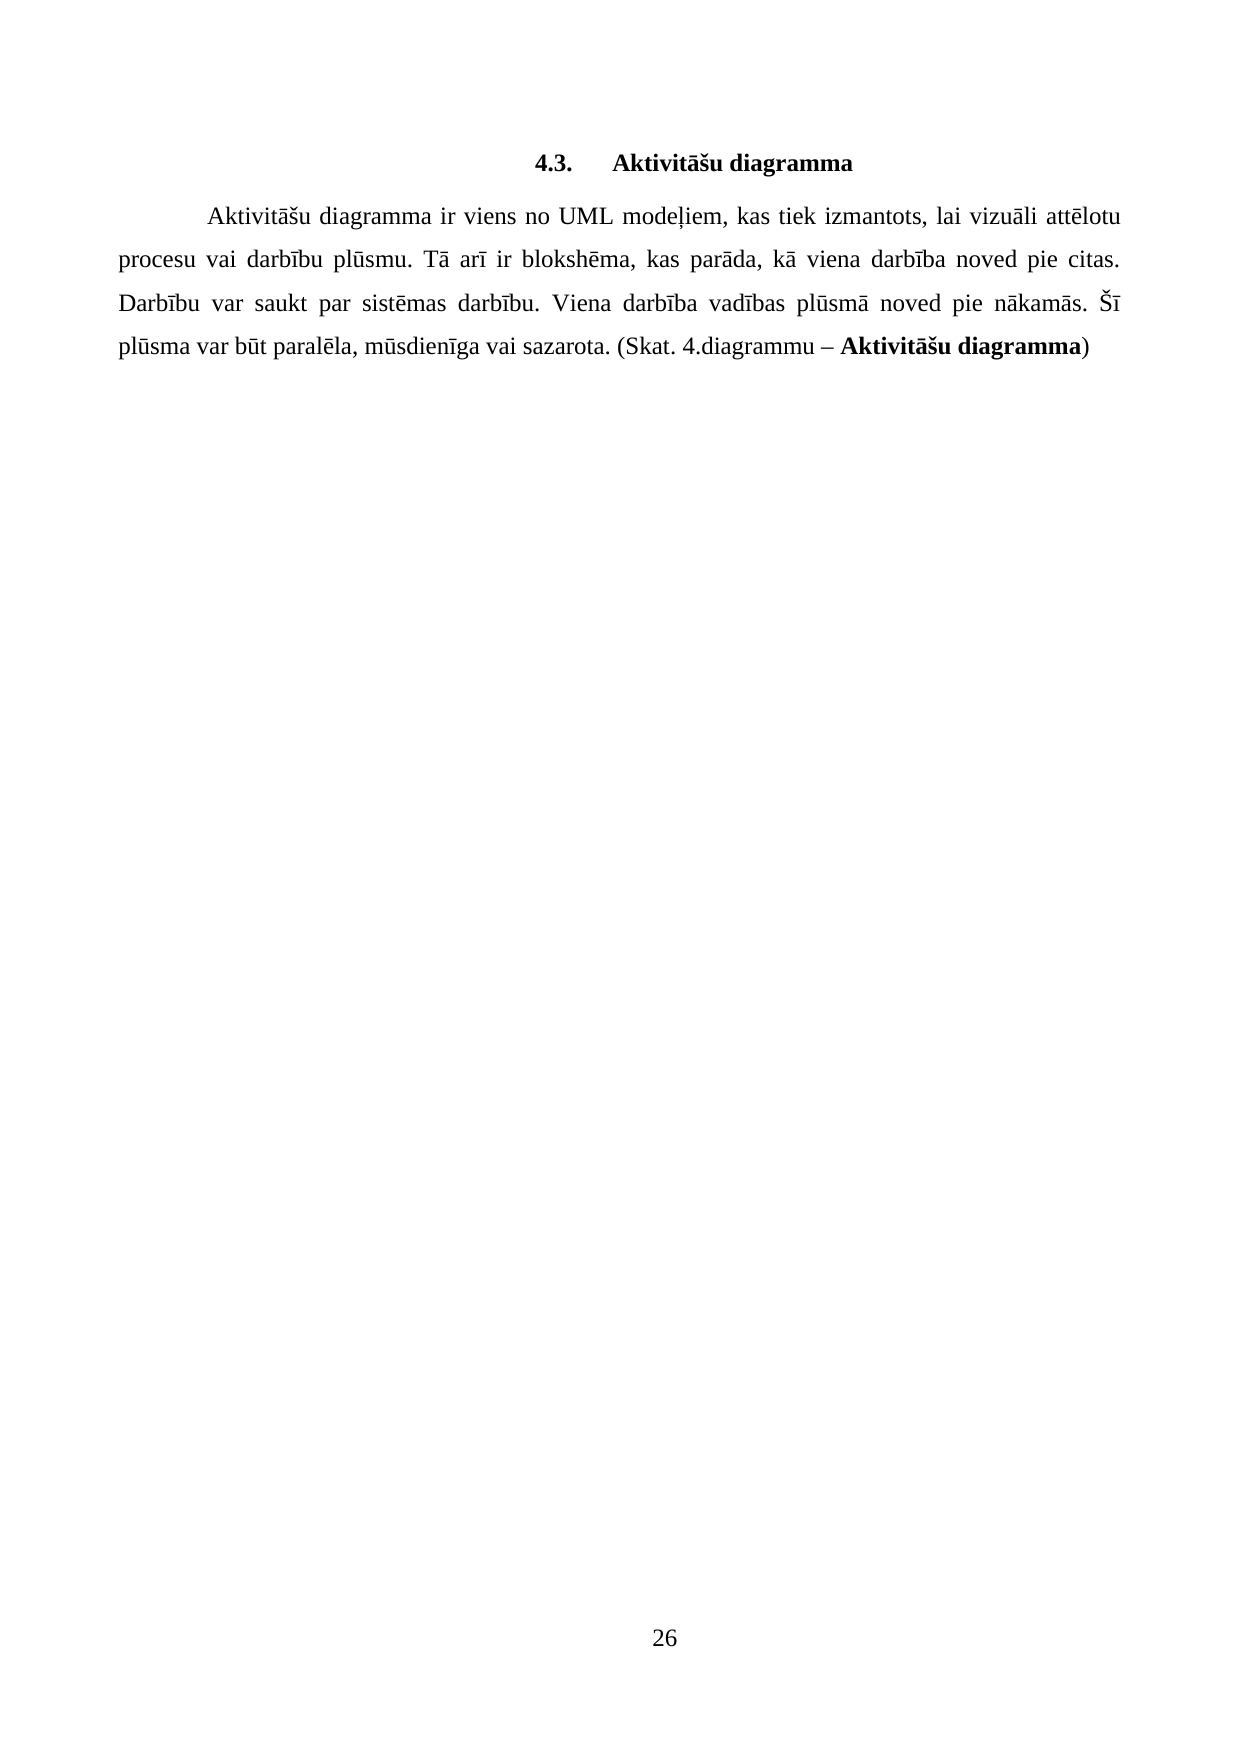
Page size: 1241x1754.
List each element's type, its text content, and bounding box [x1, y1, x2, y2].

text Aktivitāšu diagramma ir viens no UML modeļiem, kas tiek izmantots, lai vizuāli attēlotu procesu vai darbību plūsmu. Tā arī ir blokshēma, kas parāda, kā viena darbība noved pie citas. Darbību var saukt par sistēmas darbību. Viena darbība vadības plūsmā noved pie nākamās. Šī plūsma var būt paralēla, mūsdienīga vai sazarota. (Skat. 4.diagrammu – Aktivitāšu diagramma) [118, 201, 1122, 359]
subtitle Aktivitāšu diagramma [266, 148, 1122, 176]
